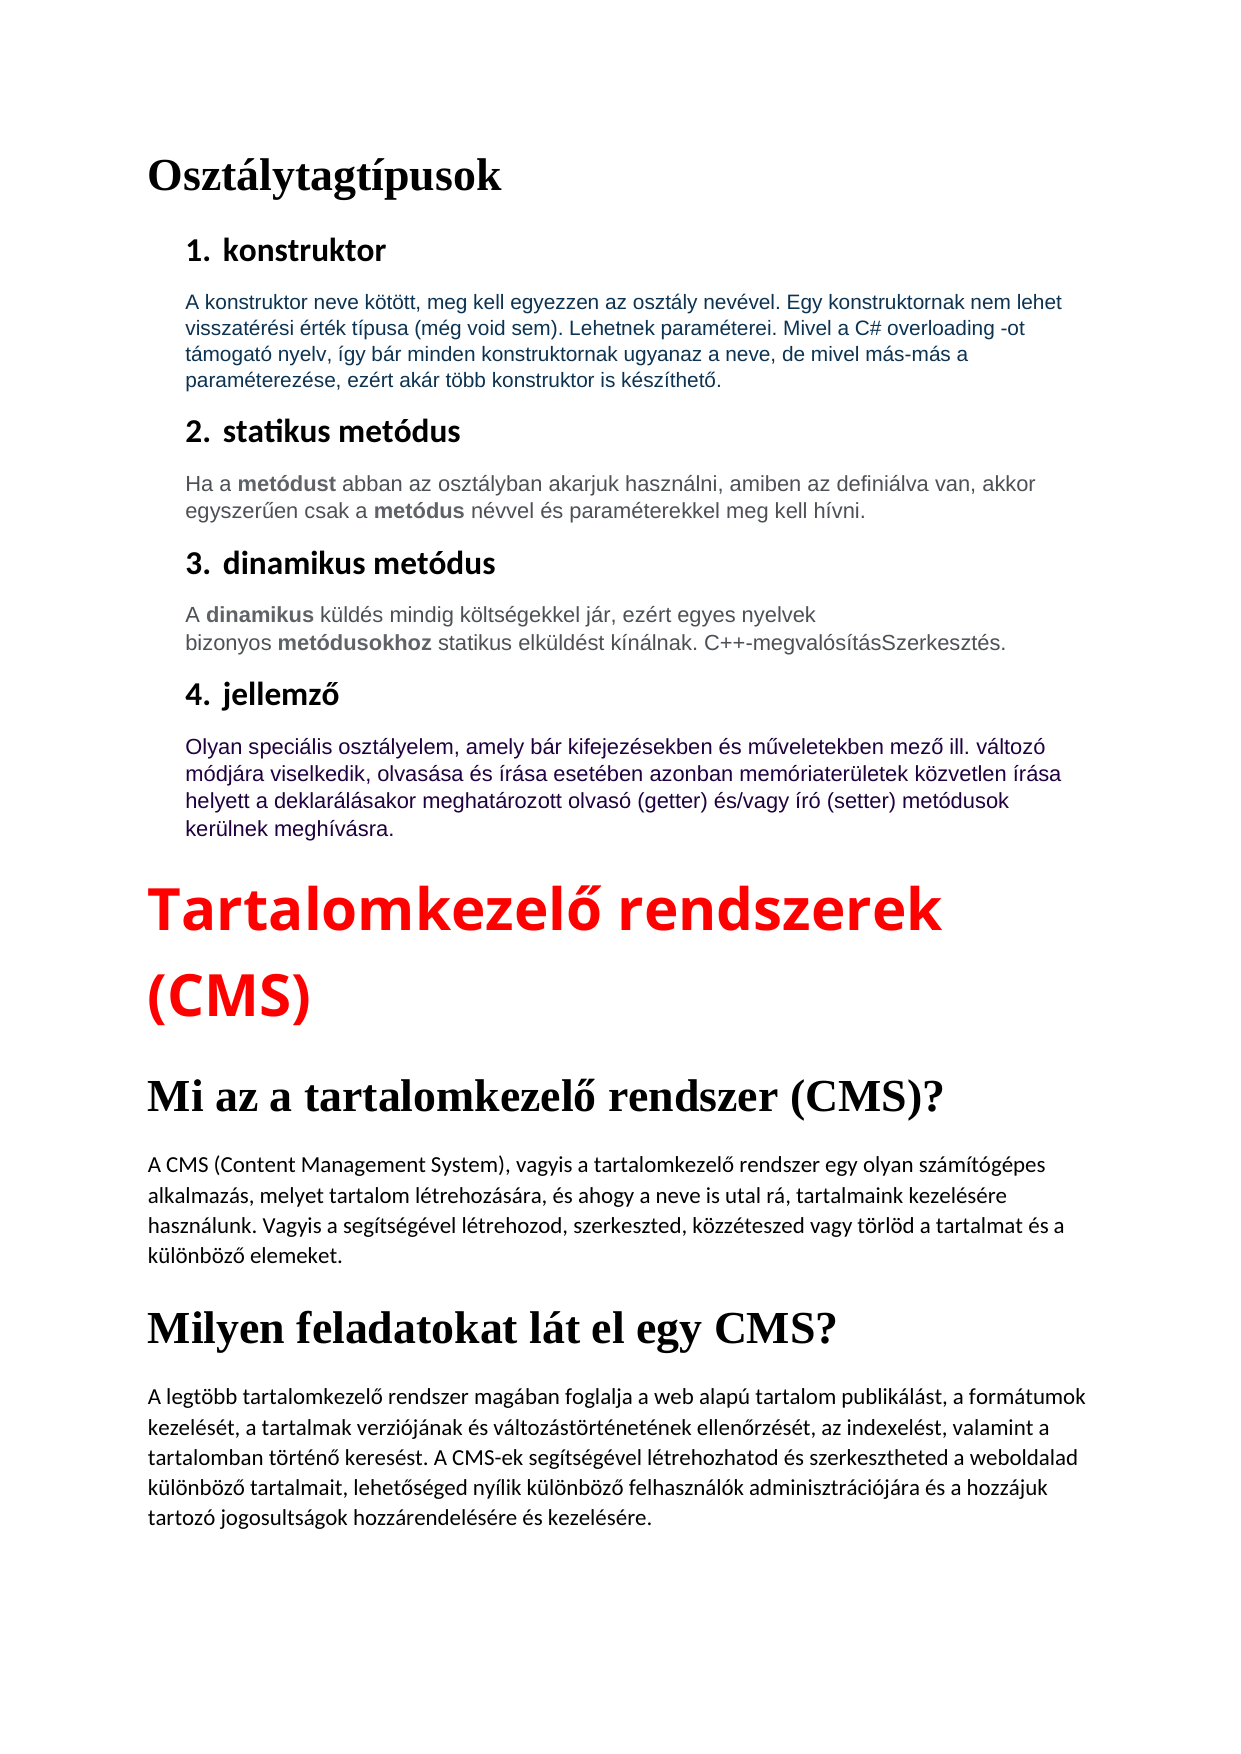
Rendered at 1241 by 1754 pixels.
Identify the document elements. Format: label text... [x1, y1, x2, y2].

text A dinamikus küldés mindig költségekkel jár, ezért egyes nyelvek bizonyos metódusokhoz statikus elküldést kínálnak. C++-megvalósításSzerkesztés. [185, 602, 1093, 655]
text A konstruktor neve kötött, meg kell egyezzen az osztály nevével. Egy konstruktornak nem lehet visszatérési érték típusa (még void sem). Lehetnek paraméterei. Mivel a C# overloading -ot támogató nyelv, így bár minden konstruktornak ugyanaz a neve, de mivel más-más a paraméterezése, ezért akár több konstruktor is készíthető. [185, 290, 1093, 392]
list dinamikus metódus [185, 542, 1093, 582]
subtitle Tartalomkezelő rendszerek (CMS) [148, 868, 1093, 1033]
text A CMS (Content Management System), vagyis a tartalomkezelő rendszer egy olyan számítógépes alkalmazás, melyet tartalom létrehozására, és ahogy a neve is utal rá, tartalmaink kezelésére használunk. Vagyis a segítségével létrehozod, szerkeszted, közzéteszed vagy törlöd a tartalmat és a különböző elemeket. [148, 1151, 1093, 1269]
text A legtöbb tartalomkezelő rendszer magában foglalja a web alapú tartalom publikálást, a formátumok kezelését, a tartalmak verziójának és változástörténetének ellenőrzését, az indexelést, valamint a tartalomban történő keresést. A CMS-ek segítségével létrehozhatod és szerkesztheted a weboldalad különböző tartalmait, lehetőséged nyílik különböző felhasználók adminisztrációjára és a hozzájuk tartozó jogosultságok hozzárendelésére és kezelésére. [148, 1382, 1093, 1531]
list statikus metódus [185, 410, 1093, 451]
subtitle Mi az a tartalomkezelő rendszer (CMS)? [148, 1069, 1093, 1121]
subtitle Milyen feladatokat lát el egy CMS? [148, 1301, 1093, 1353]
text Olyan speciális osztályelem, amely bár kifejezésekben és műveletekben mező ill. változó módjára viselkedik, olvasása és írása esetében azonban memóriaterületek közvetlen írása helyett a deklarálásakor meghatározott olvasó (getter) és/vagy író (setter) metódusok kerülnek meghívásra. [185, 734, 1093, 841]
list konstruktor [185, 229, 1093, 270]
text Ha a metódust abban az osztályban akarjuk használni, amiben az definiálva van, akkor egyszerűen csak a metódus névvel és paraméterekkel meg kell hívni. [185, 471, 1093, 523]
list jellemző [185, 673, 1093, 714]
subtitle Osztálytagtípusok [148, 148, 1093, 200]
